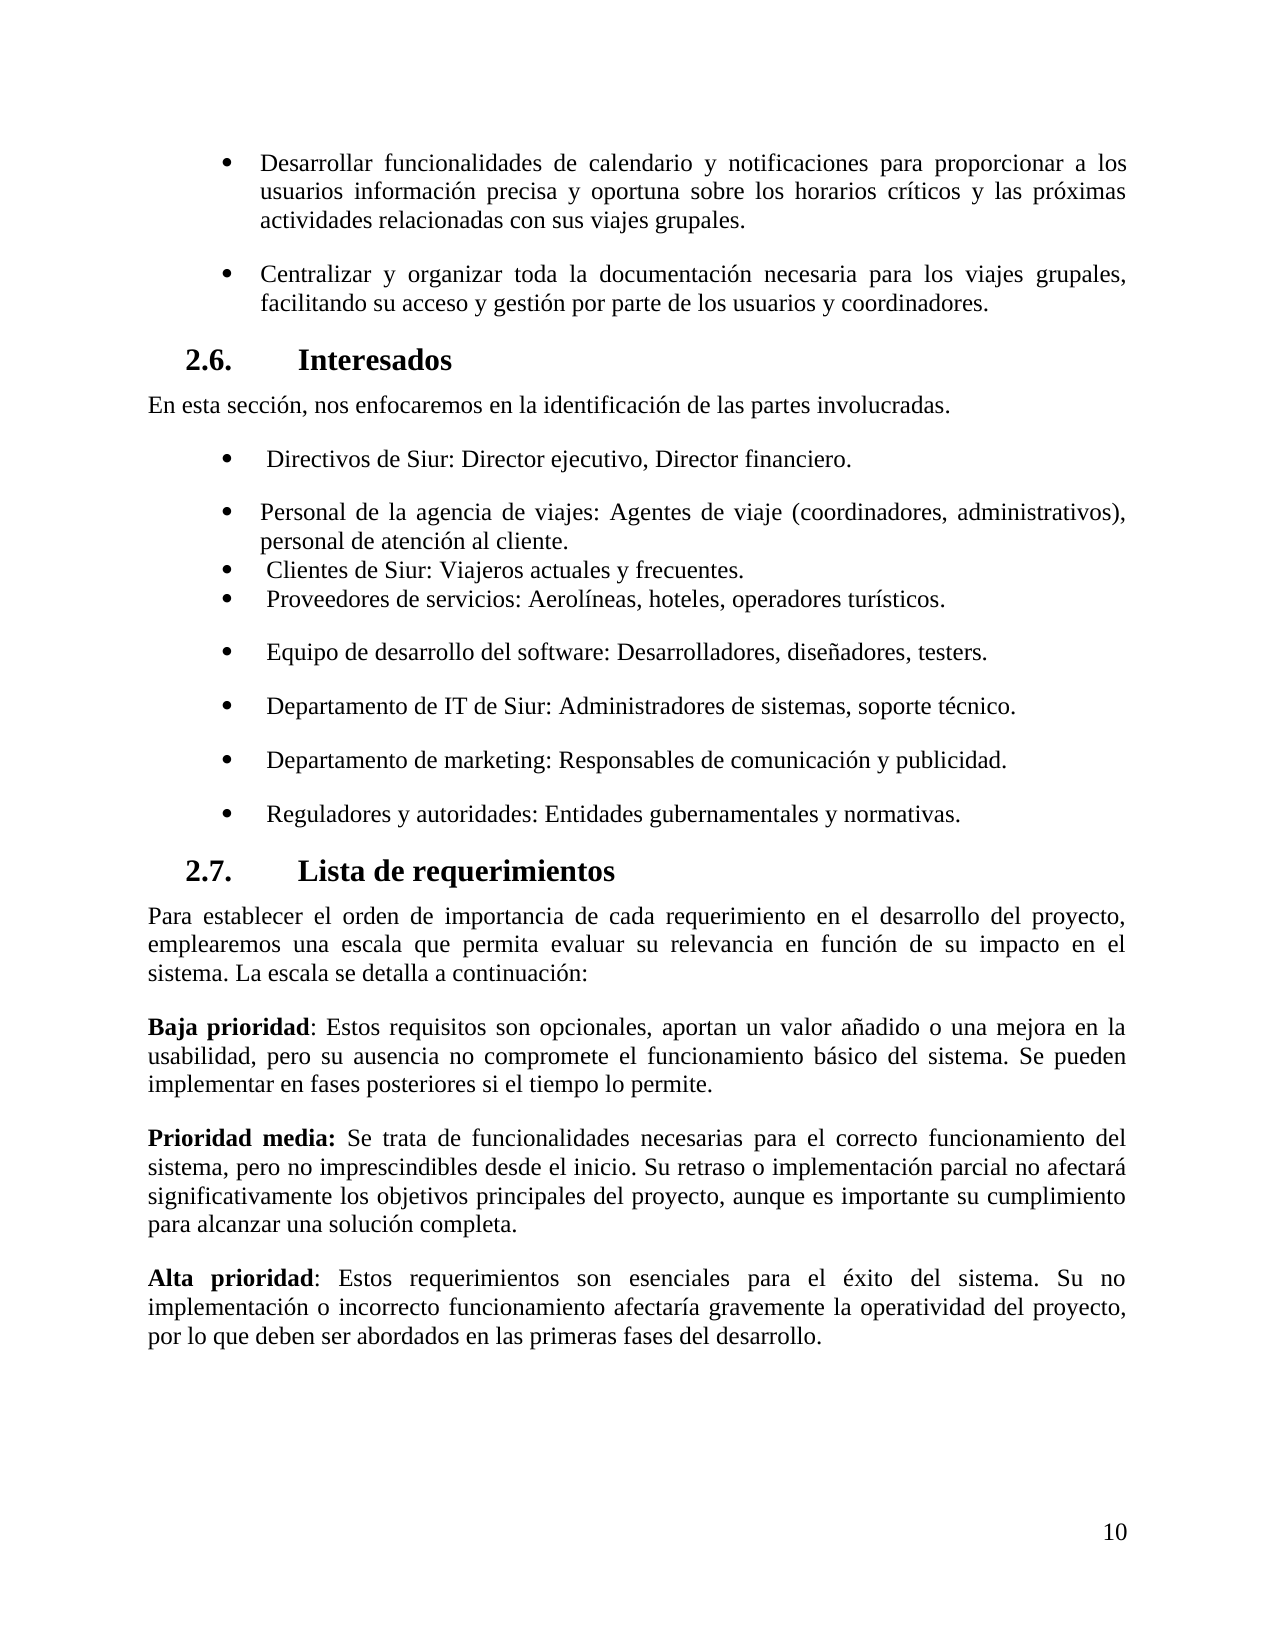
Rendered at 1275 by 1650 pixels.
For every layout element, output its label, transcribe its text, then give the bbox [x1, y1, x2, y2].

text Alta prioridad: Estos requerimientos son esenciales para el éxito del sistema. Su no implementación o incorrecto funcionamiento afectaría gravemente la operatividad del proyecto, por lo que deben ser abordados en las primeras fases del desarrollo. [148, 1263, 1127, 1349]
text Para establecer el orden de importancia de cada requerimiento en el desarrollo del proyecto, emplearemos una escala que permita evaluar su relevancia en función de su impacto en el sistema. La escala se detalla a continuación: [148, 901, 1127, 987]
list Departamento de IT de Siur: Administradores de sistemas, soporte técnico. [223, 691, 1127, 720]
list Centralizar y organizar toda la documentación necesaria para los viajes grupales, facilitando su acceso y gestión por parte de los usuarios y coordinadores. [223, 259, 1127, 316]
list Departamento de marketing: Responsables de comunicación y publicidad. [223, 745, 1127, 774]
list Reguladores y autoridades: Entidades gubernamentales y normativas. [223, 799, 1127, 827]
list Proveedores de servicios: Aerolíneas, hoteles, operadores turísticos. [223, 584, 1127, 612]
subtitle Interesados [185, 341, 1127, 377]
text Prioridad media: Se trata de funcionalidades necesarias para el correcto funcionamiento del sistema, pero no imprescindibles desde el inicio. Su retraso o implementación parcial no afectará significativamente los objetivos principales del proyecto, aunque es importante su cumplimiento para alcanzar una solución completa. [148, 1123, 1127, 1238]
list Personal de la agencia de viajes: Agentes de viaje (coordinadores, administrativos), personal de atención al cliente. [223, 497, 1127, 555]
list Desarrollar funcionalidades de calendario y notificaciones para proporcionar a los usuarios información precisa y oportuna sobre los horarios críticos y las próximas actividades relacionadas con sus viajes grupales. [223, 148, 1127, 234]
subtitle Lista de requerimientos [185, 852, 1127, 888]
list Equipo de desarrollo del software: Desarrolladores, diseñadores, testers. [223, 637, 1127, 666]
list Clientes de Siur: Viajeros actuales y frecuentes. [223, 555, 1127, 584]
text En esta sección, nos enfocaremos en la identificación de las partes involucradas. [148, 390, 1127, 419]
text Baja prioridad: Estos requisitos son opcionales, aportan un valor añadido o una mejora en la usabilidad, pero su ausencia no compromete el funcionamiento básico del sistema. Se pueden implementar en fases posteriores si el tiempo lo permite. [148, 1012, 1127, 1098]
list Directivos de Siur: Director ejecutivo, Director financiero. [223, 444, 1127, 472]
